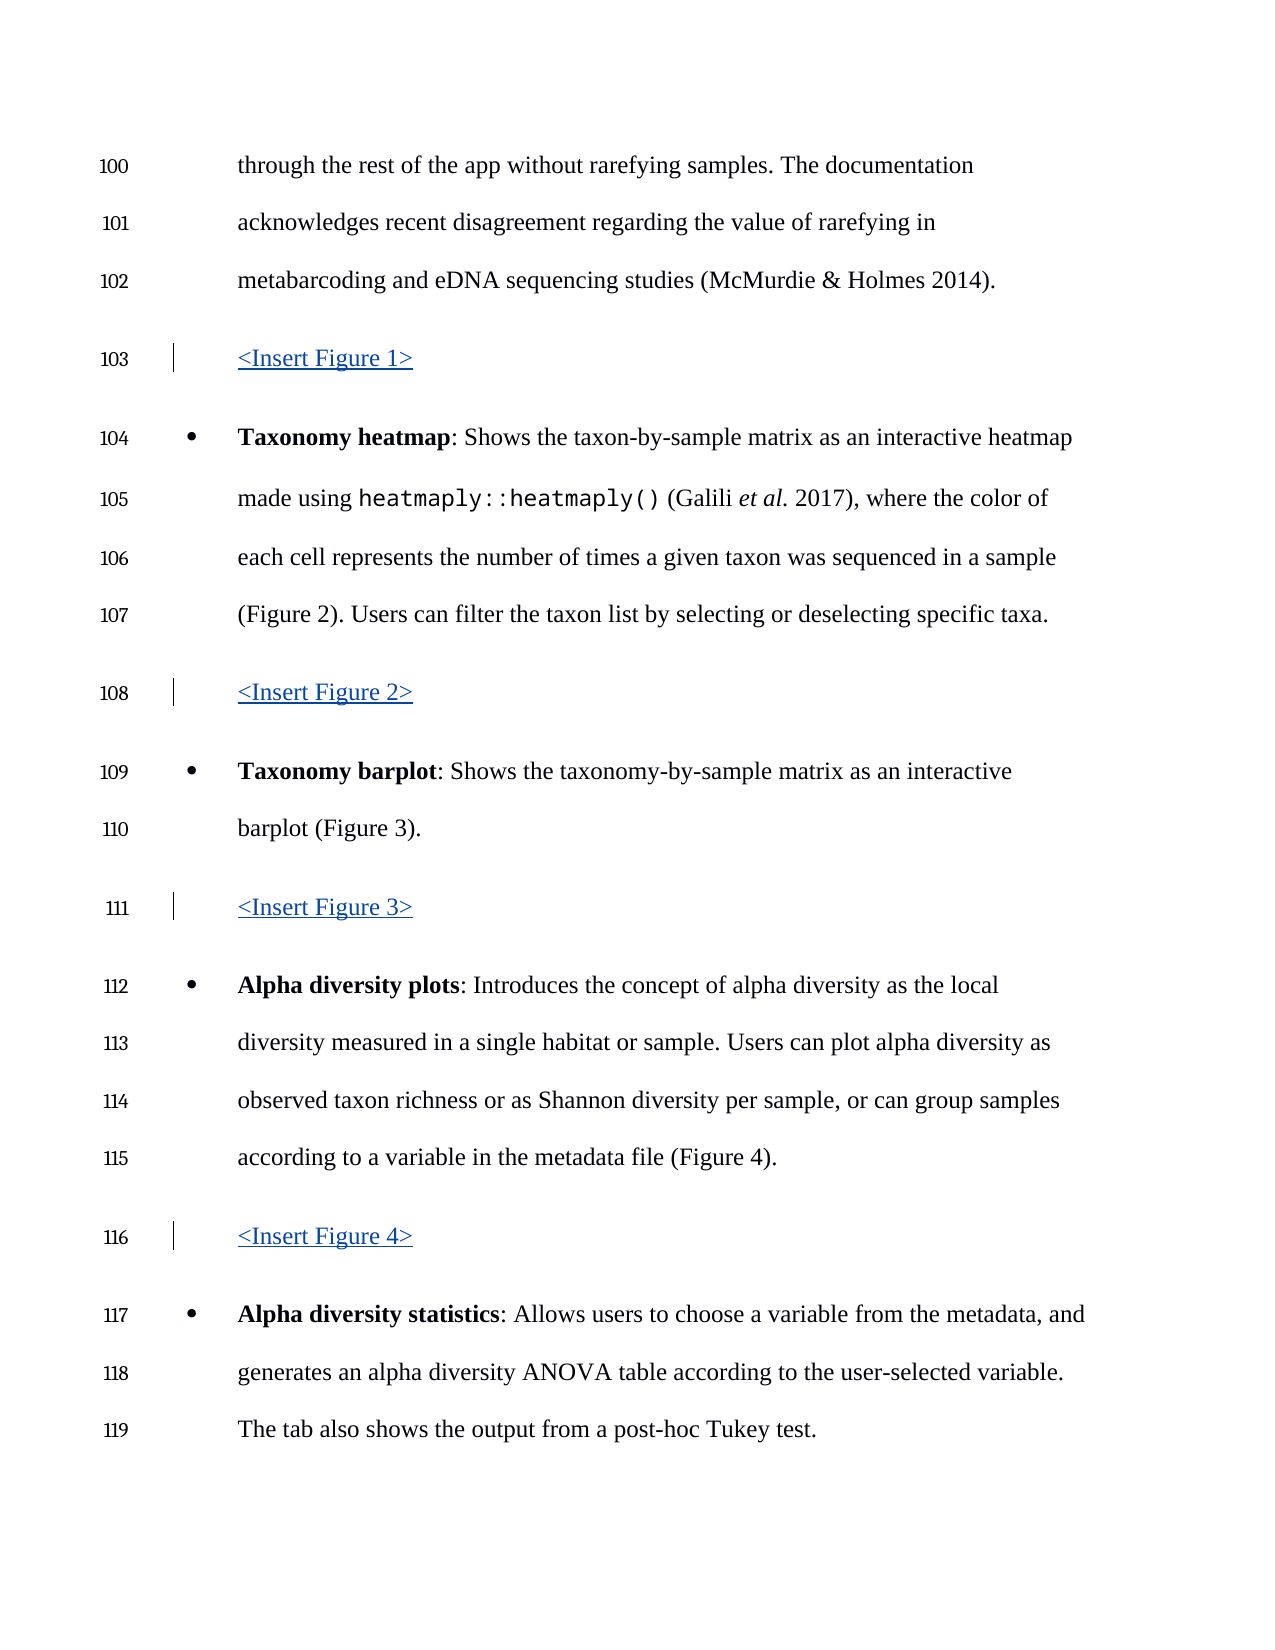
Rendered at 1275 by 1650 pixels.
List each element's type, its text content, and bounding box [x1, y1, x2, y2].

list Taxonomy heatmap: Shows the taxon-by-sample matrix as an interactive heatmap made using heatmaply::heatmaply() (Galili et al. 2017), where the color of each cell represents the number of times a given taxon was sequenced in a sample (Figure 2). Users can filter the taxon list by selecting or deselecting specific taxa. [187, 422, 1087, 628]
list Alpha diversity statistics: Allows users to choose a variable from the metadata, and generates an alpha diversity ANOVA table according to the user-selected variable. The tab also shows the output from a post-hoc Tukey test. [187, 1299, 1087, 1443]
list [187, 150, 1087, 294]
list Alpha diversity plots: Introduces the concept of alpha diversity as the local diversity measured in a single habitat or sample. Users can plot alpha diversity as observed taxon richness or as Shannon diversity per sample, or can group samples according to a variable in the metadata file (Figure 4). [187, 970, 1087, 1171]
list Taxonomy barplot: Shows the taxonomy-by-sample matrix as an interactive barplot (Figure 3). [187, 756, 1087, 842]
